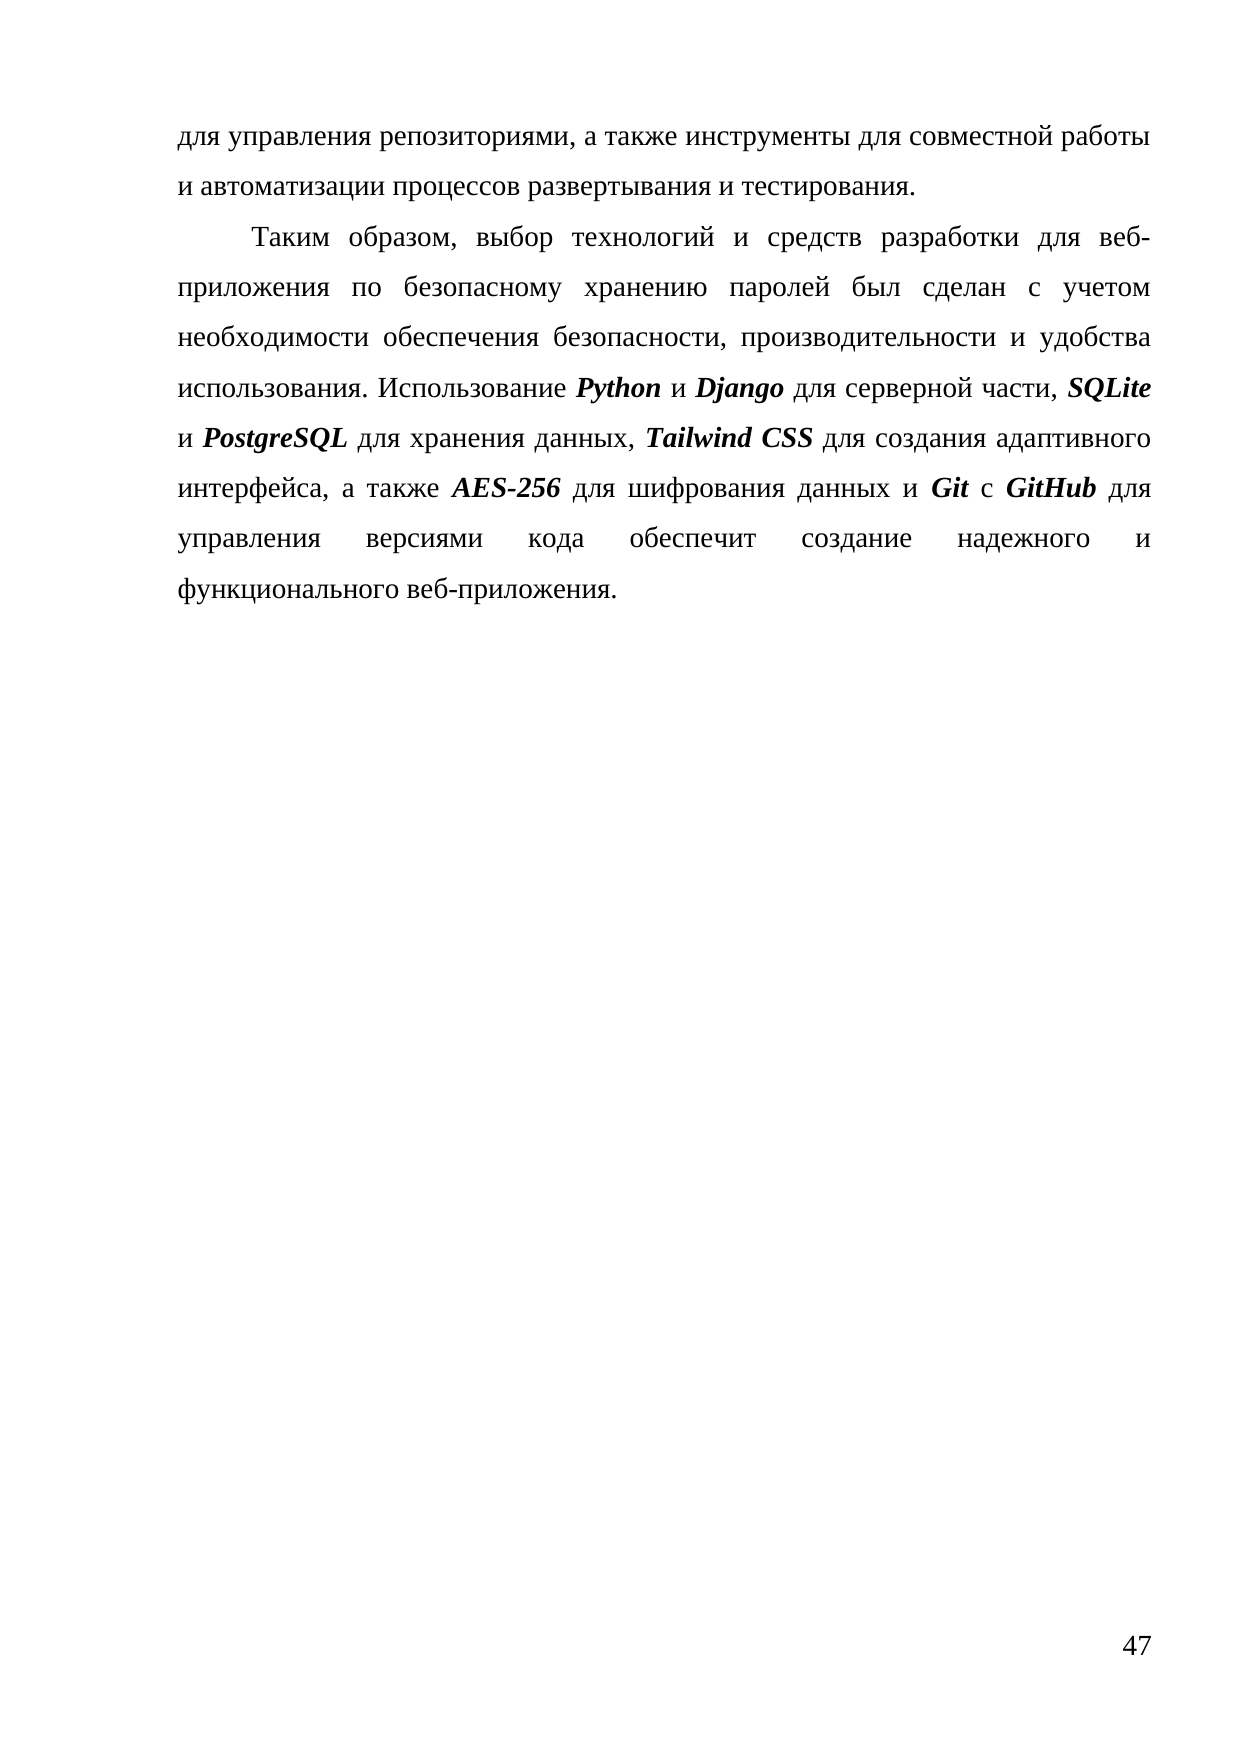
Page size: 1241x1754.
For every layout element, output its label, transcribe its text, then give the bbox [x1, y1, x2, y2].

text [177, 118, 1152, 202]
text Таким образом, выбор технологий и средств разработки для веб-приложения по безопасному хранению паролей был сделан с учетом необходимости обеспечения безопасности, производительности и удобства использования. Использование Python и Django для серверной части, SQLite и PostgreSQL для хранения данных, Tailwind CSS для создания адаптивного интерфейса, а также AES-256 для шифрования данных и Git с GitHub для управления версиями кода обеспечит создание надежного и функционального веб-приложения. [177, 219, 1152, 604]
